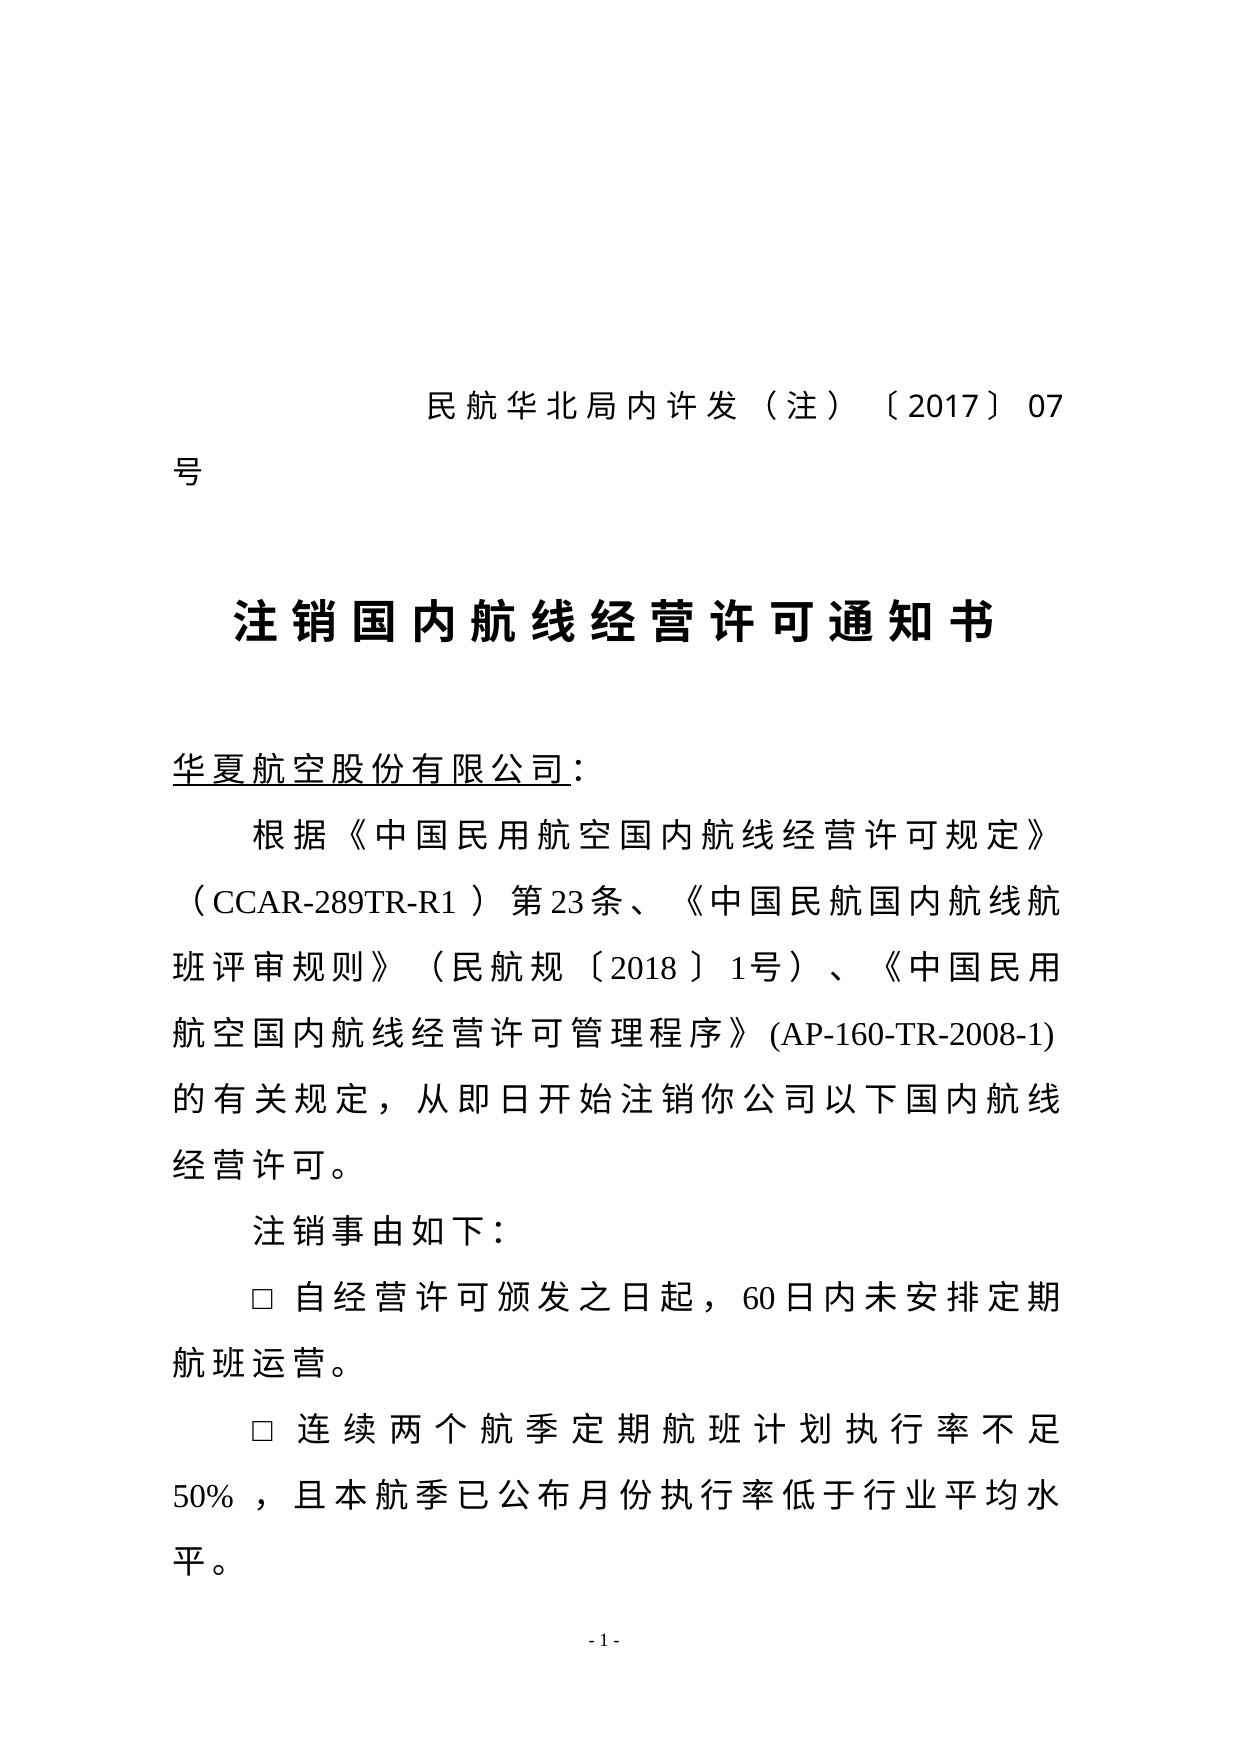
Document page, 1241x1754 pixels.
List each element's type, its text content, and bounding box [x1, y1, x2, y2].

text 华夏航空股份有限公司： [172, 734, 1068, 800]
text 注销事由如下： [172, 1196, 1068, 1262]
text □连续两个航季定期航班计划执行率不足50%，且本航季已公布月份执行率低于行业平均水平。 [172, 1394, 1068, 1592]
text 民航华北局内许发（注）〔2017〕07号 [172, 371, 1068, 503]
text 根据《中国民用航空国内航线经营许可规定》（CCAR-289TR-R1）第23条、《中国民航国内航线航班评审规则》（民航规〔2018〕1号）、《中国民用航空国内航线经营许可管理程序》(AP-160-TR-2008-1)的有关规定，从即日开始注销你公司以下国内航线经营许可。 [172, 800, 1068, 1196]
text 注销国内航线经营许可通知书 [172, 569, 1068, 668]
text □自经营许可颁发之日起，60日内未安排定期航班运营。 [172, 1262, 1068, 1394]
